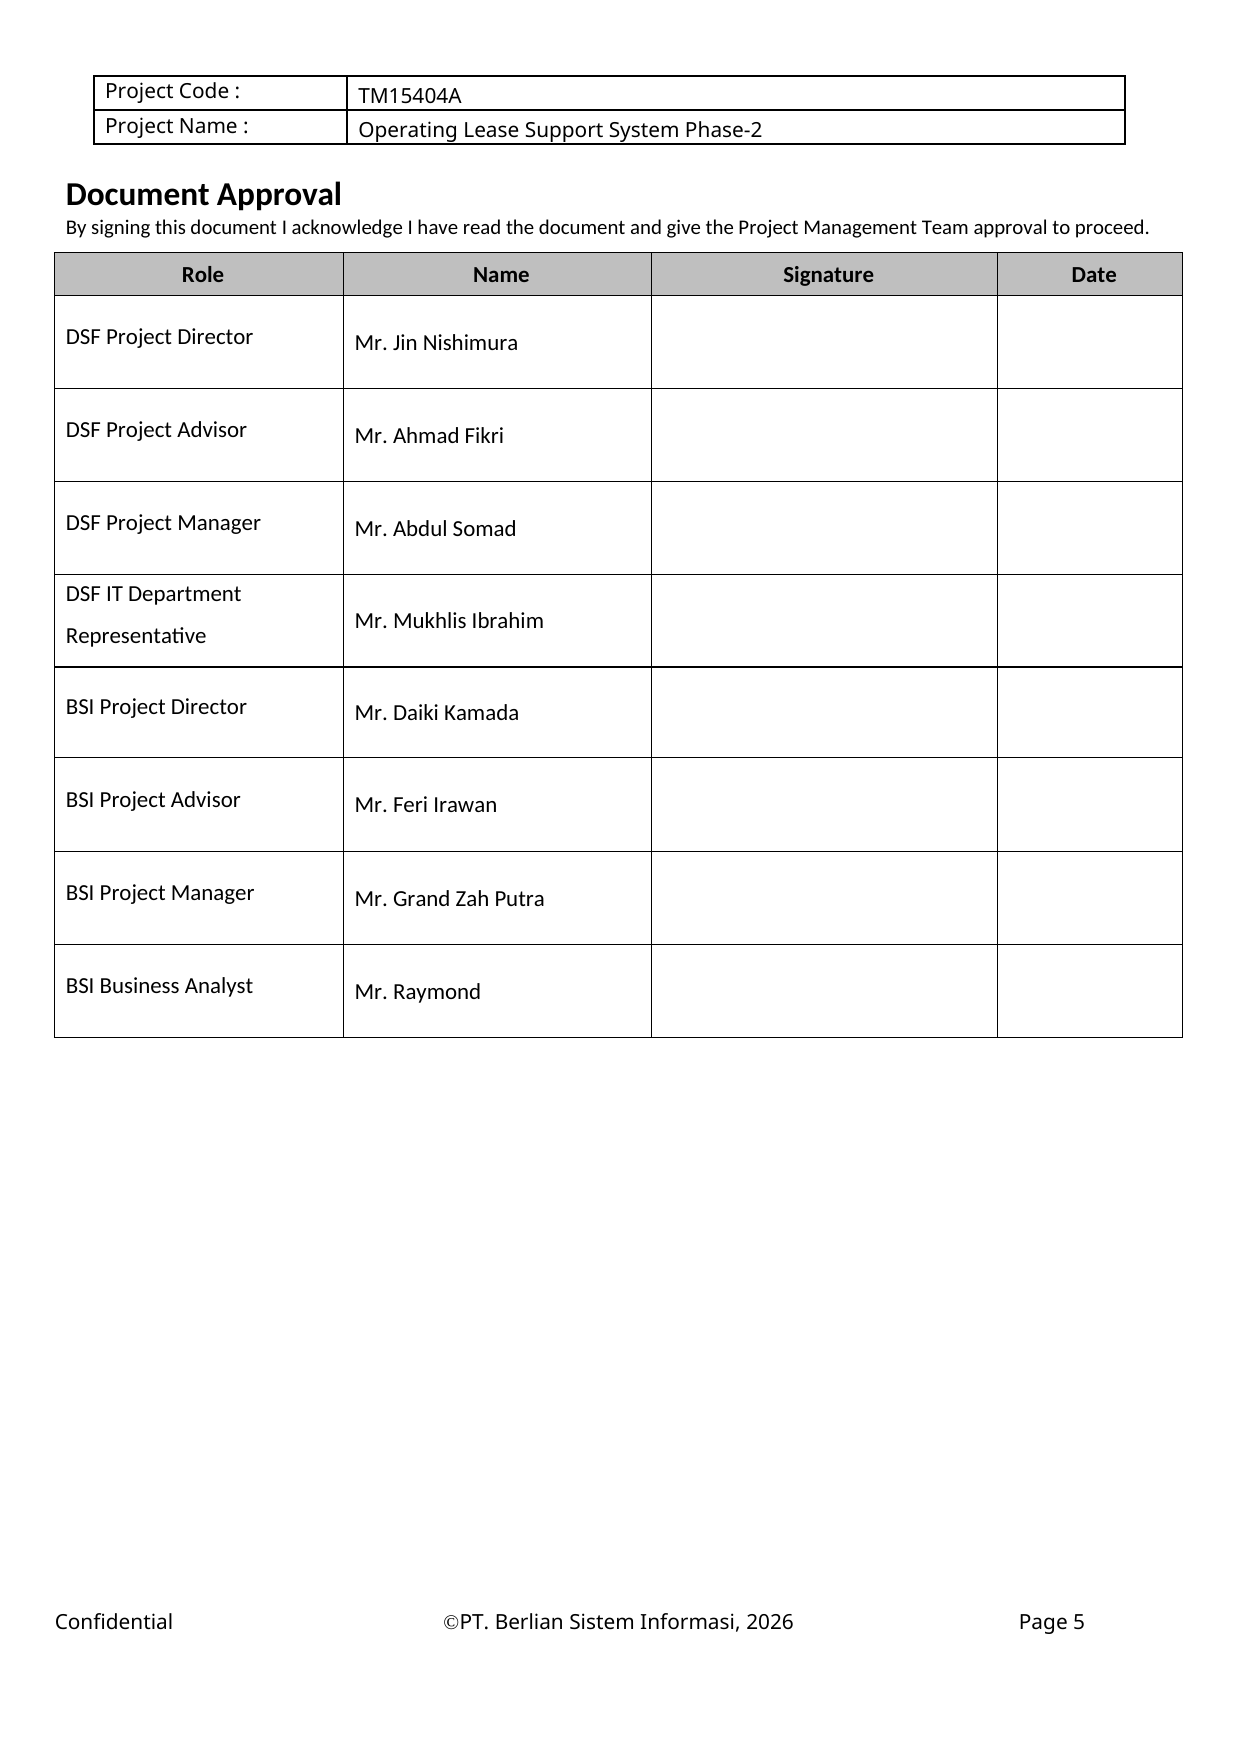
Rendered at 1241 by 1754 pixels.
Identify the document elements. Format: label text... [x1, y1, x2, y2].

table_cell [998, 668, 1182, 757]
table_cell Mr. Ahmad Fikri [344, 389, 651, 481]
table_header Signature [652, 253, 997, 295]
table_cell [998, 945, 1182, 1037]
table_cell [652, 668, 997, 757]
table_cell [998, 758, 1182, 851]
table_cell DSF IT Department Representative [55, 575, 343, 666]
table_cell DSF Project Manager [55, 482, 343, 573]
text By signing this document I acknowledge I have read the document and give the Project Management Team approval to proceed. [66, 214, 1193, 239]
table_cell Mr. Abdul Somad [344, 482, 651, 573]
table_cell [998, 482, 1182, 573]
table_cell DSF Project Director [55, 296, 343, 388]
table_cell [652, 389, 997, 481]
table_cell [652, 758, 997, 851]
table_cell Mr. Feri Irawan [344, 758, 651, 851]
table_cell [998, 389, 1182, 481]
table_header Role [55, 253, 343, 295]
table_cell Mr. Mukhlis Ibrahim [344, 575, 651, 666]
table_cell [998, 575, 1182, 666]
table_header Name [344, 253, 651, 295]
table_cell DSF Project Advisor [55, 389, 343, 481]
table_cell [652, 482, 997, 573]
table_cell BSI Project Director [55, 668, 343, 757]
table_cell BSI Project Manager [55, 852, 343, 944]
table_cell Mr. Raymond [344, 945, 651, 1037]
table_cell BSI Project Advisor [55, 758, 343, 851]
table_cell Mr. Jin Nishimura [344, 296, 651, 388]
table_cell [652, 575, 997, 666]
table_cell [652, 945, 997, 1037]
table_cell [998, 852, 1182, 944]
table_cell [652, 296, 997, 388]
table_cell [998, 296, 1182, 388]
table_cell Mr. Grand Zah Putra [344, 852, 651, 944]
table_cell Mr. Daiki Kamada [344, 668, 651, 757]
table_cell [652, 852, 997, 944]
table_header Date [998, 253, 1182, 295]
table_cell BSI Business Analyst [55, 945, 343, 1037]
text Document Approval [66, 173, 1201, 214]
